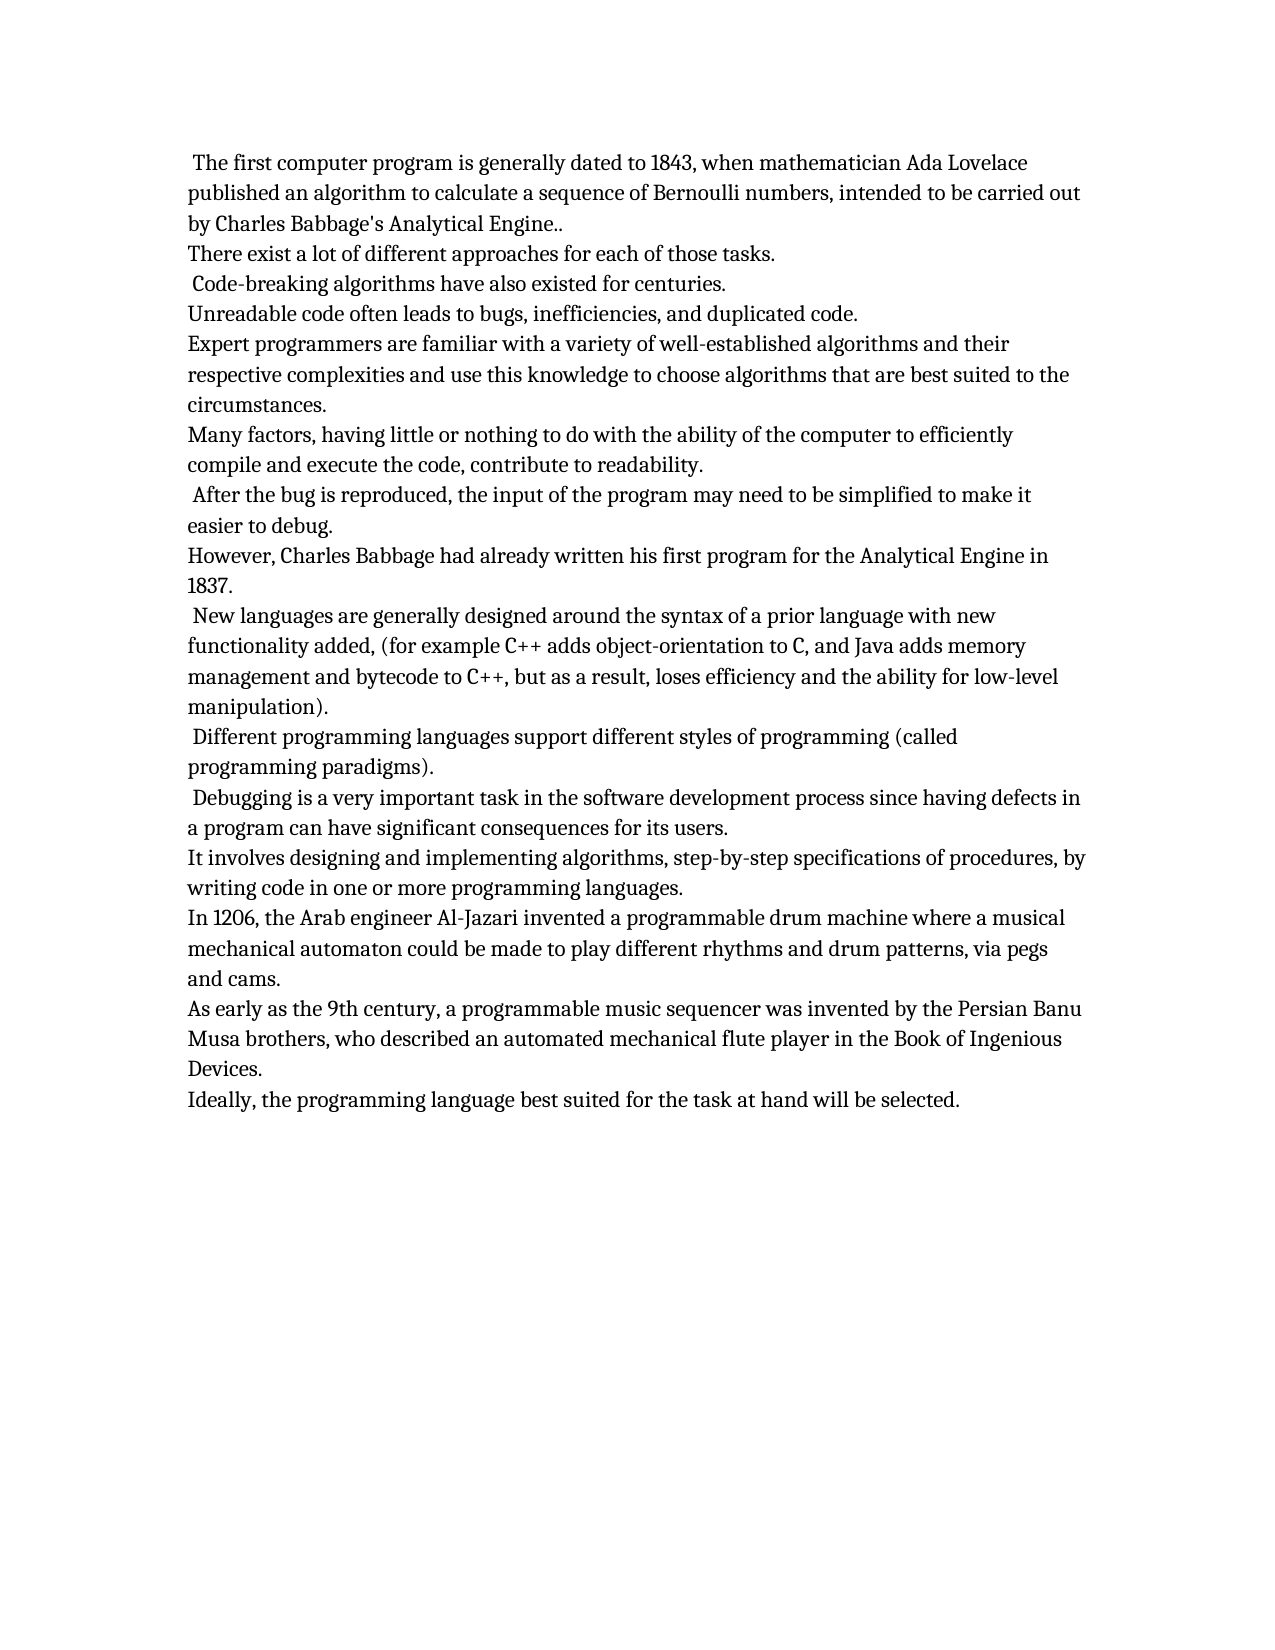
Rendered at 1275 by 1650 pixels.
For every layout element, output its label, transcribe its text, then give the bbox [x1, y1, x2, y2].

text The first computer program is generally dated to 1843, when mathematician Ada Lovelace published an algorithm to calculate a sequence of Bernoulli numbers, intended to be carried out by Charles Babbage's Analytical Engine.. There exist a lot of different approaches for each of those tasks. Code-breaking algorithms have also existed for centuries. Unreadable code often leads to bugs, inefficiencies, and duplicated code. Expert programmers are familiar with a variety of well-established algorithms and their respective complexities and use this knowledge to choose algorithms that are best suited to the circumstances. Many factors, having little or nothing to do with the ability of the computer to efficiently compile and execute the code, contribute to readability. After the bug is reproduced, the input of the program may need to be simplified to make it easier to debug. However, Charles Babbage had already written his first program for the Analytical Engine in 1837. New languages are generally designed around the syntax of a prior language with new functionality added, (for example C++ adds object-orientation to C, and Java adds memory management and bytecode to C++, but as a result, loses efficiency and the ability for low-level manipulation). Different programming languages support different styles of programming (called programming paradigms). Debugging is a very important task in the software development process since having defects in a program can have significant consequences for its users. It involves designing and implementing algorithms, step-by-step specifications of procedures, by writing code in one or more programming languages. In 1206, the Arab engineer Al-Jazari invented a programmable drum machine where a musical mechanical automaton could be made to play different rhythms and drum patterns, via pegs and cams. As early as the 9th century, a programmable music sequencer was invented by the Persian Banu Musa brothers, who described an automated mechanical flute player in the Book of Ingenious Devices. Ideally, the programming language best suited for the task at hand will be selected. [187, 150, 1087, 1113]
